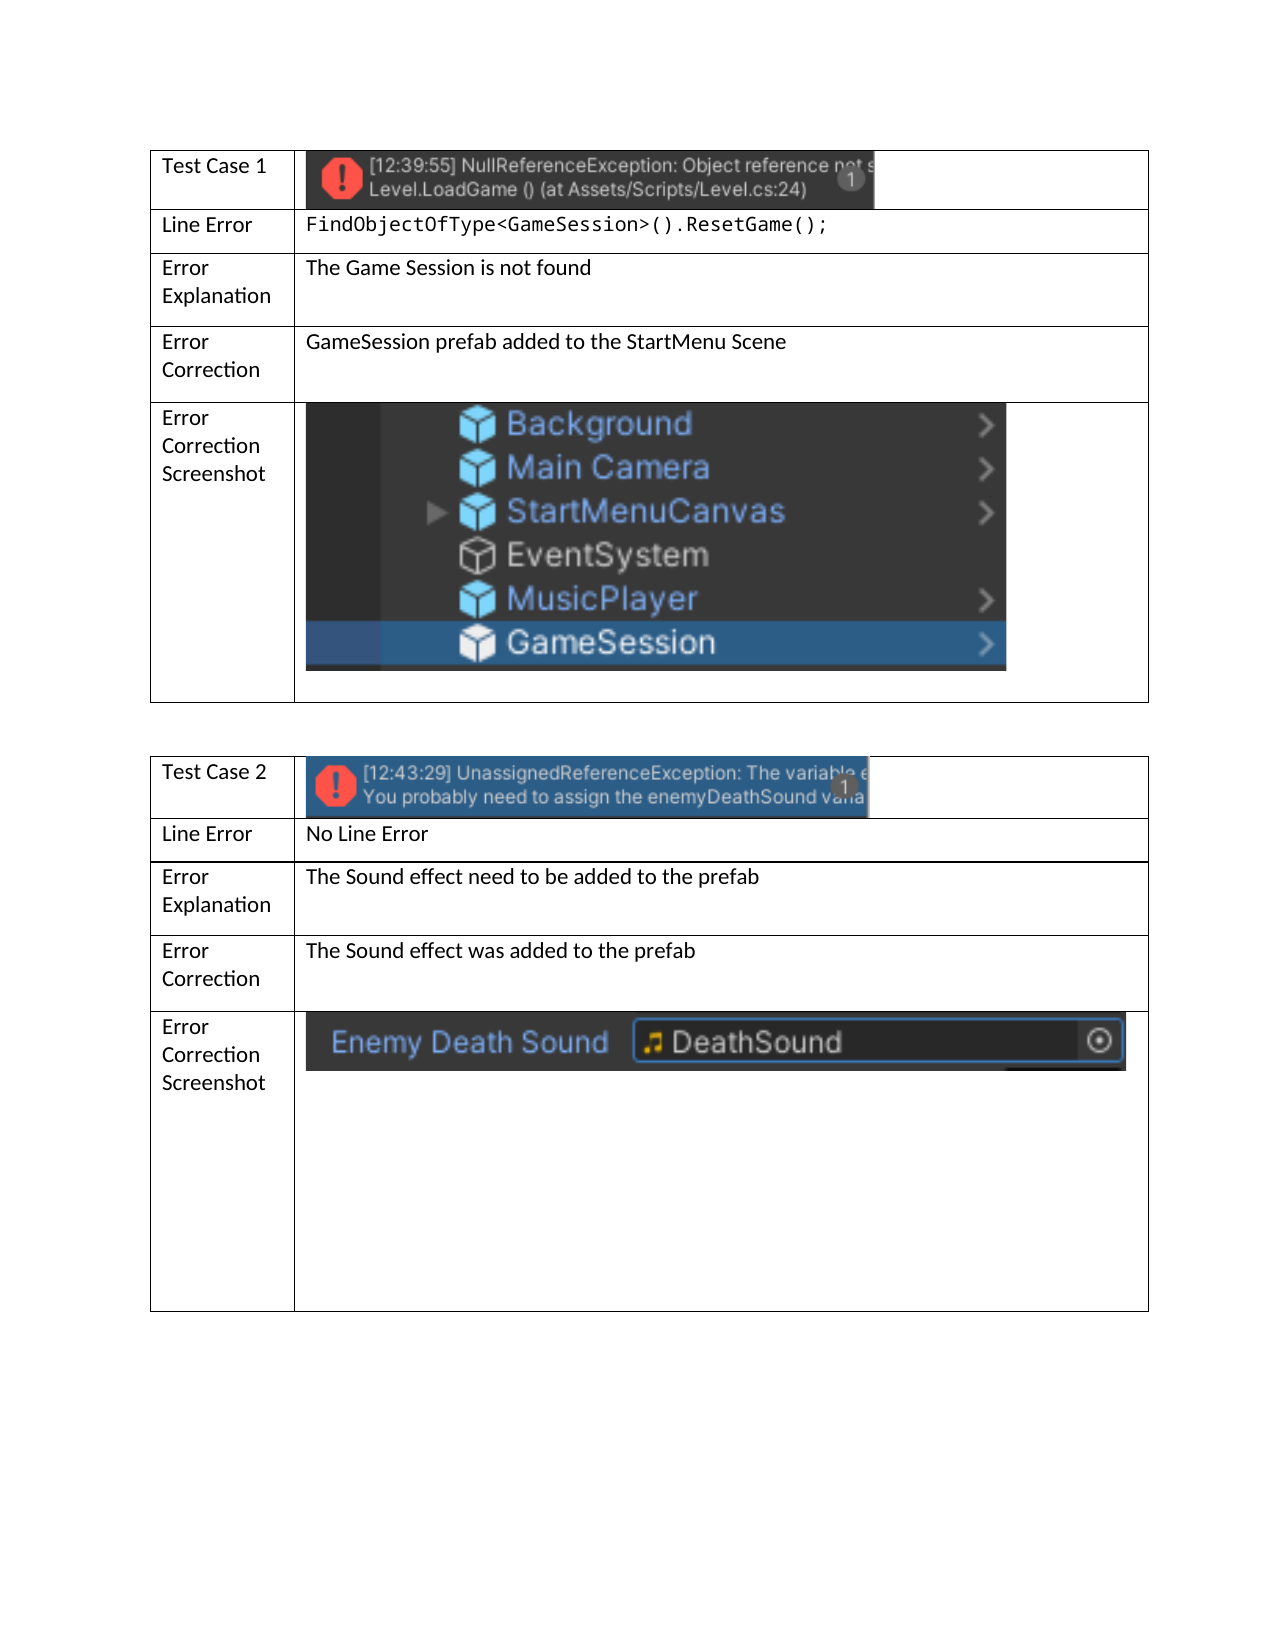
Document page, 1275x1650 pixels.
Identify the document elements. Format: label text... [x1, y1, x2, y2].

table_cell Error Correction [151, 327, 294, 402]
table_cell The Sound effect was added to the prefab [295, 936, 1148, 1011]
table_cell [295, 1012, 1148, 1311]
table_cell The Sound effect need to be added to the prefab [295, 863, 1148, 935]
table_header [875, 151, 1148, 209]
table_cell The Game Session is not found [295, 254, 1148, 326]
table_cell No Line Error [295, 819, 1148, 861]
table_cell Error Correction Screenshot [151, 1012, 294, 1311]
table_cell [295, 403, 1148, 702]
table_cell Error Correction [151, 936, 294, 1011]
picture [305, 1012, 1127, 1071]
table_header [295, 757, 305, 818]
table_cell GameSession prefab added to the StartMenu Scene [295, 327, 1148, 402]
table_header Test Case 2 [151, 757, 294, 818]
table_cell Line Error [151, 819, 294, 861]
table_cell FindObjectOfType<GameSession>().ResetGame(); [295, 210, 1148, 252]
table_header [870, 757, 1148, 818]
picture [305, 151, 875, 209]
table_header [295, 151, 305, 209]
table_cell Line Error [151, 210, 294, 252]
table_cell Error Correction Screenshot [151, 403, 294, 702]
table_cell Error Explanation [151, 254, 294, 326]
table_header Test Case 1 [151, 151, 294, 209]
picture [305, 756, 870, 818]
table_cell Error Explanation [151, 863, 294, 935]
picture [305, 403, 1007, 671]
